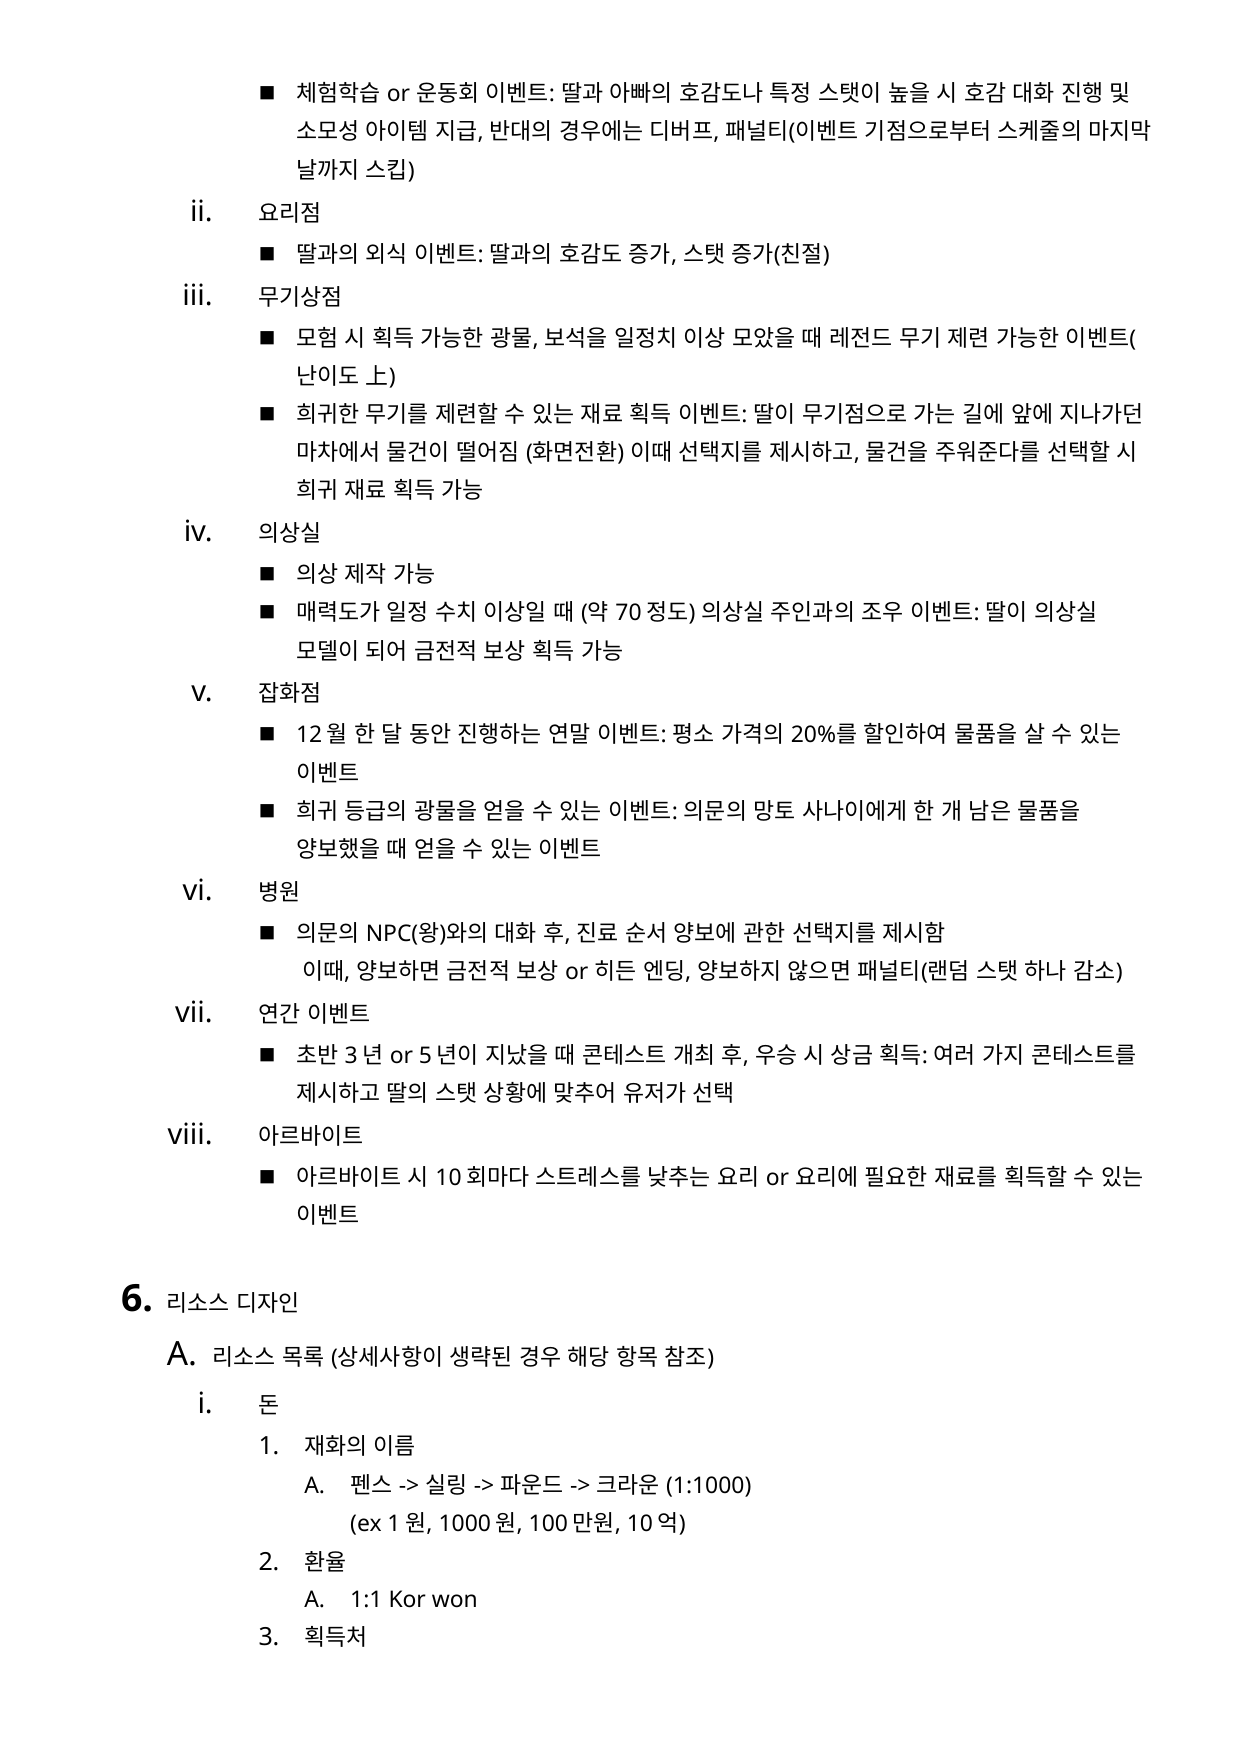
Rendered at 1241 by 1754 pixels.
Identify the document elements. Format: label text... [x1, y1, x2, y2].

list 딸과의 외식 이벤트: 딸과의 호감도 증가, 스탯 증가(친절) [258, 235, 1165, 269]
list 모험 시 획득 가능한 광물, 보석을 일정치 이상 모았을 때 레전드 무기 제련 가능한 이벤트(난이도 上) [258, 319, 1165, 391]
list 희귀한 무기를 제련할 수 있는 재료 획득 이벤트: 딸이 무기점으로 가는 길에 앞에 지나가던 마차에서 물건이 떨어짐 (화면전환) 이때 선택지를 제시하고, 물건을 주워준다를 선택할 시 희귀 재료 획득 가능 [258, 396, 1165, 506]
list 체험학습 or 운동회 이벤트: 딸과 아빠의 호감도나 특정 스탯이 높을 시 호감 대화 진행 및 소모성 아이템 지급, 반대의 경우에는 디버프, 패널티(이벤트 기점으로부터 스케줄의 마지막 날까지 스킵) [258, 75, 1165, 185]
list 의상 제작 가능 [258, 556, 1165, 589]
list 병원 [212, 869, 1165, 909]
list 펜스 -> 실링 -> 파운드 -> 크라운 (1:1000) (ex 1원, 1000원, 100만원, 10억) [304, 1467, 1165, 1538]
list 12월 한 달 동안 진행하는 연말 이벤트: 평소 가격의 20%를 할인하여 물품을 살 수 있는 이벤트 [258, 716, 1165, 788]
list 1:1 Kor won [304, 1582, 1165, 1614]
list 희귀 등급의 광물을 얻을 수 있는 이벤트: 의문의 망토 사나이에게 한 개 남은 물품을 양보했을 때 얻을 수 있는 이벤트 [258, 793, 1165, 864]
list 획득처 [258, 1618, 1165, 1652]
list 무기상점 [212, 274, 1165, 313]
list 의상실 [212, 511, 1165, 550]
list 돈 [212, 1382, 1165, 1422]
list 재화의 이름 [258, 1428, 1165, 1462]
list 의문의 NPC(왕)와의 대화 후, 진료 순서 양보에 관한 선택지를 제시함 [258, 914, 1165, 948]
list 아르바이트 시 10회마다 스트레스를 낮추는 요리 or 요리에 필요한 재료를 획득할 수 있는 이벤트 [258, 1159, 1165, 1230]
list 연간 이벤트 [212, 991, 1165, 1031]
list 매력도가 일정 수치 이상일 때 (약 70정도) 의상실 주인과의 조우 이벤트: 딸이 의상실 모델이 되어 금전적 보상 획득 가능 [258, 594, 1165, 666]
list 초반 3년 or 5년이 지났을 때 콘테스트 개최 후, 우승 시 상금 획득: 여러 가지 콘테스트를 제시하고 딸의 스탯 상황에 맞추어 유저가 선택 [258, 1037, 1165, 1108]
list 아르바이트 [212, 1113, 1165, 1153]
list 리소스 목록 (상세사항이 생략된 경우 해당 항목 참조) [167, 1330, 1165, 1375]
list 요리점 [212, 190, 1165, 229]
list 리소스 디자인 [121, 1271, 1165, 1322]
list 환율 [258, 1543, 1165, 1577]
list 잡화점 [212, 671, 1165, 710]
list 이때, 양보하면 금전적 보상 or 히든 엔딩, 양보하지 않으면 패널티(랜덤 스탯 하나 감소) [296, 953, 1165, 986]
